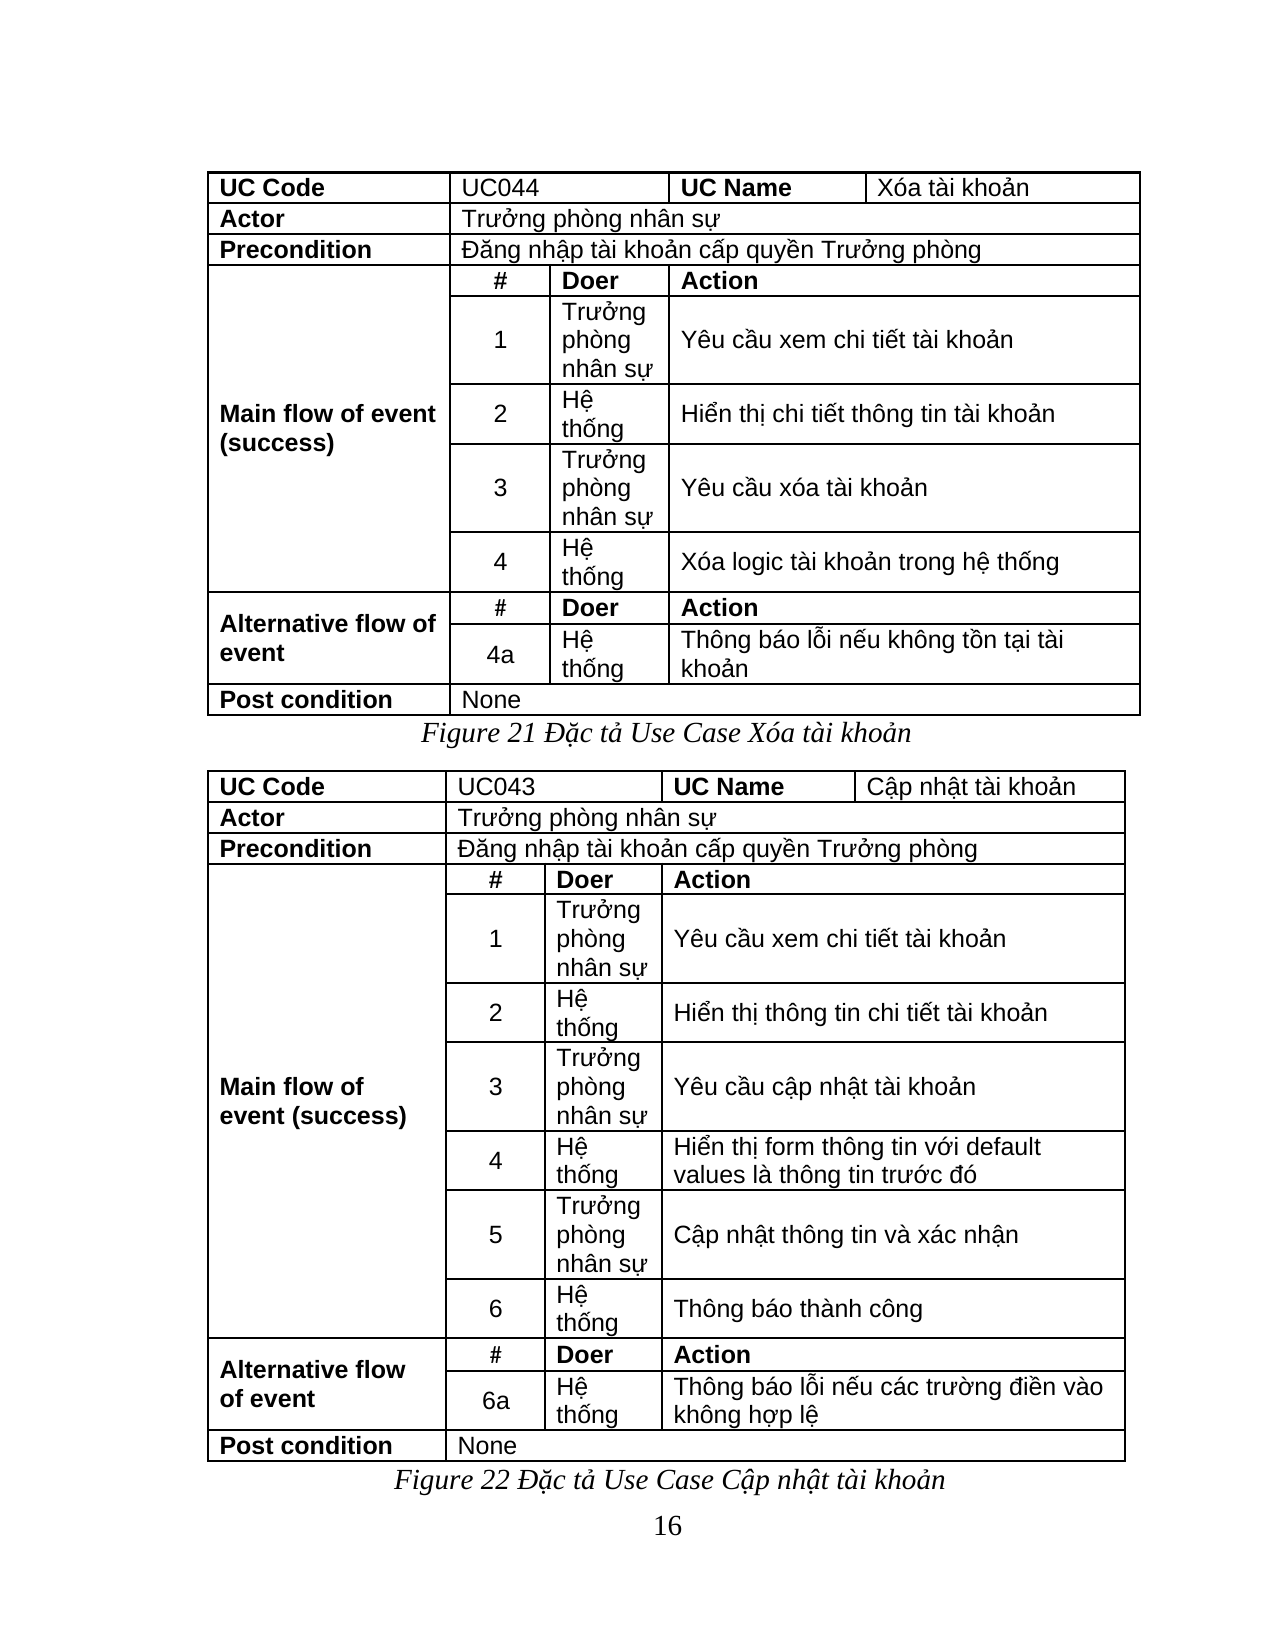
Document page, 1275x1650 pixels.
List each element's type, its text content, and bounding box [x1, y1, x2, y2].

table_cell 1 [451, 297, 549, 383]
table_cell Post condition [209, 685, 449, 713]
table_cell Main flow of event (success) [209, 865, 445, 1337]
table_cell Đăng nhập tài khoản cấp quyền Trưởng phòng [447, 834, 1124, 862]
table_cell Hệ thống [546, 1132, 661, 1189]
table_cell # [447, 1339, 544, 1370]
table_cell # [447, 865, 544, 893]
table_cell Doer [551, 593, 668, 623]
table_header UC Code [209, 772, 445, 801]
table_cell Action [663, 865, 1124, 893]
table_header UC Code [209, 174, 449, 202]
table_cell Thông báo lỗi nếu các trường điền vào không hợp lệ [663, 1372, 1124, 1429]
table_cell Cập nhật thông tin và xác nhận [663, 1191, 1124, 1277]
table_cell Thông báo lỗi nếu không tồn tại tài khoản [670, 625, 1139, 683]
table_cell Trưởng phòng nhân sự [551, 445, 668, 531]
table_cell Trưởng phòng nhân sự [546, 895, 661, 982]
table_cell 3 [451, 445, 549, 531]
table_header UC Name [670, 174, 865, 202]
table_cell Trưởng phòng nhân sự [451, 204, 1139, 233]
table_cell 4 [447, 1132, 544, 1189]
table_cell None [447, 1431, 1124, 1460]
table_cell Actor [209, 204, 449, 233]
table_cell Hiển thị thông tin chi tiết tài khoản [663, 984, 1124, 1041]
table_cell Đăng nhập tài khoản cấp quyền Trưởng phòng [451, 235, 1139, 264]
table_cell Alternative flow of event [209, 593, 449, 683]
table_cell 3 [447, 1043, 544, 1129]
table_cell Doer [551, 266, 668, 295]
table_cell Hệ thống [546, 1280, 661, 1337]
table_header UC Name [663, 772, 854, 801]
table_cell Hệ thống [551, 533, 668, 591]
table_cell Hệ thống [551, 625, 668, 683]
table_cell 4a [451, 625, 549, 683]
table_cell Yêu cầu xóa tài khoản [670, 445, 1139, 531]
table_cell 2 [451, 385, 549, 443]
table_cell Hệ thống [546, 1372, 661, 1429]
table_cell Yêu cầu cập nhật tài khoản [663, 1043, 1124, 1129]
table_cell Doer [546, 1339, 661, 1370]
table_cell 5 [447, 1191, 544, 1277]
table_cell 1 [447, 895, 544, 982]
table_cell Doer [546, 865, 661, 893]
table_cell Actor [209, 803, 445, 832]
table_cell Thông báo thành công [663, 1280, 1124, 1337]
table_cell Action [670, 266, 1139, 295]
table_cell Action [663, 1339, 1124, 1370]
table_cell Action [670, 593, 1139, 623]
table_cell 2 [447, 984, 544, 1041]
table_cell Trưởng phòng nhân sự [546, 1043, 661, 1129]
table_cell Yêu cầu xem chi tiết tài khoản [663, 895, 1124, 982]
table_cell Main flow of event (success) [209, 266, 449, 591]
table_header Xóa tài khoản [867, 174, 1139, 202]
table_cell 4 [451, 533, 549, 591]
table_cell Hệ thống [551, 385, 668, 443]
table_cell 6a [447, 1372, 544, 1429]
table_cell Alternative flow of event [209, 1339, 445, 1429]
table_cell Yêu cầu xem chi tiết tài khoản [670, 297, 1139, 383]
table_cell None [451, 685, 1139, 713]
table_cell Trưởng phòng nhân sự [447, 803, 1124, 832]
table_cell Hệ thống [546, 984, 661, 1041]
table_cell Post condition [209, 1431, 445, 1460]
table_cell Hiển thị chi tiết thông tin tài khoản [670, 385, 1139, 443]
table_cell Precondition [209, 834, 445, 862]
table_cell Precondition [209, 235, 449, 264]
table_cell Trưởng phòng nhân sự [546, 1191, 661, 1277]
table_cell Xóa logic tài khoản trong hệ thống [670, 533, 1139, 591]
table_cell Hiển thị form thông tin với default values là thông tin trước đó [663, 1132, 1124, 1189]
table_cell 6 [447, 1280, 544, 1337]
table_cell # [451, 593, 549, 623]
table_header UC043 [447, 772, 661, 801]
table_header UC044 [451, 174, 668, 202]
table_cell # [451, 266, 549, 295]
table_cell Trưởng phòng nhân sự [551, 297, 668, 383]
table_header Cập nhật tài khoản [856, 772, 1124, 801]
